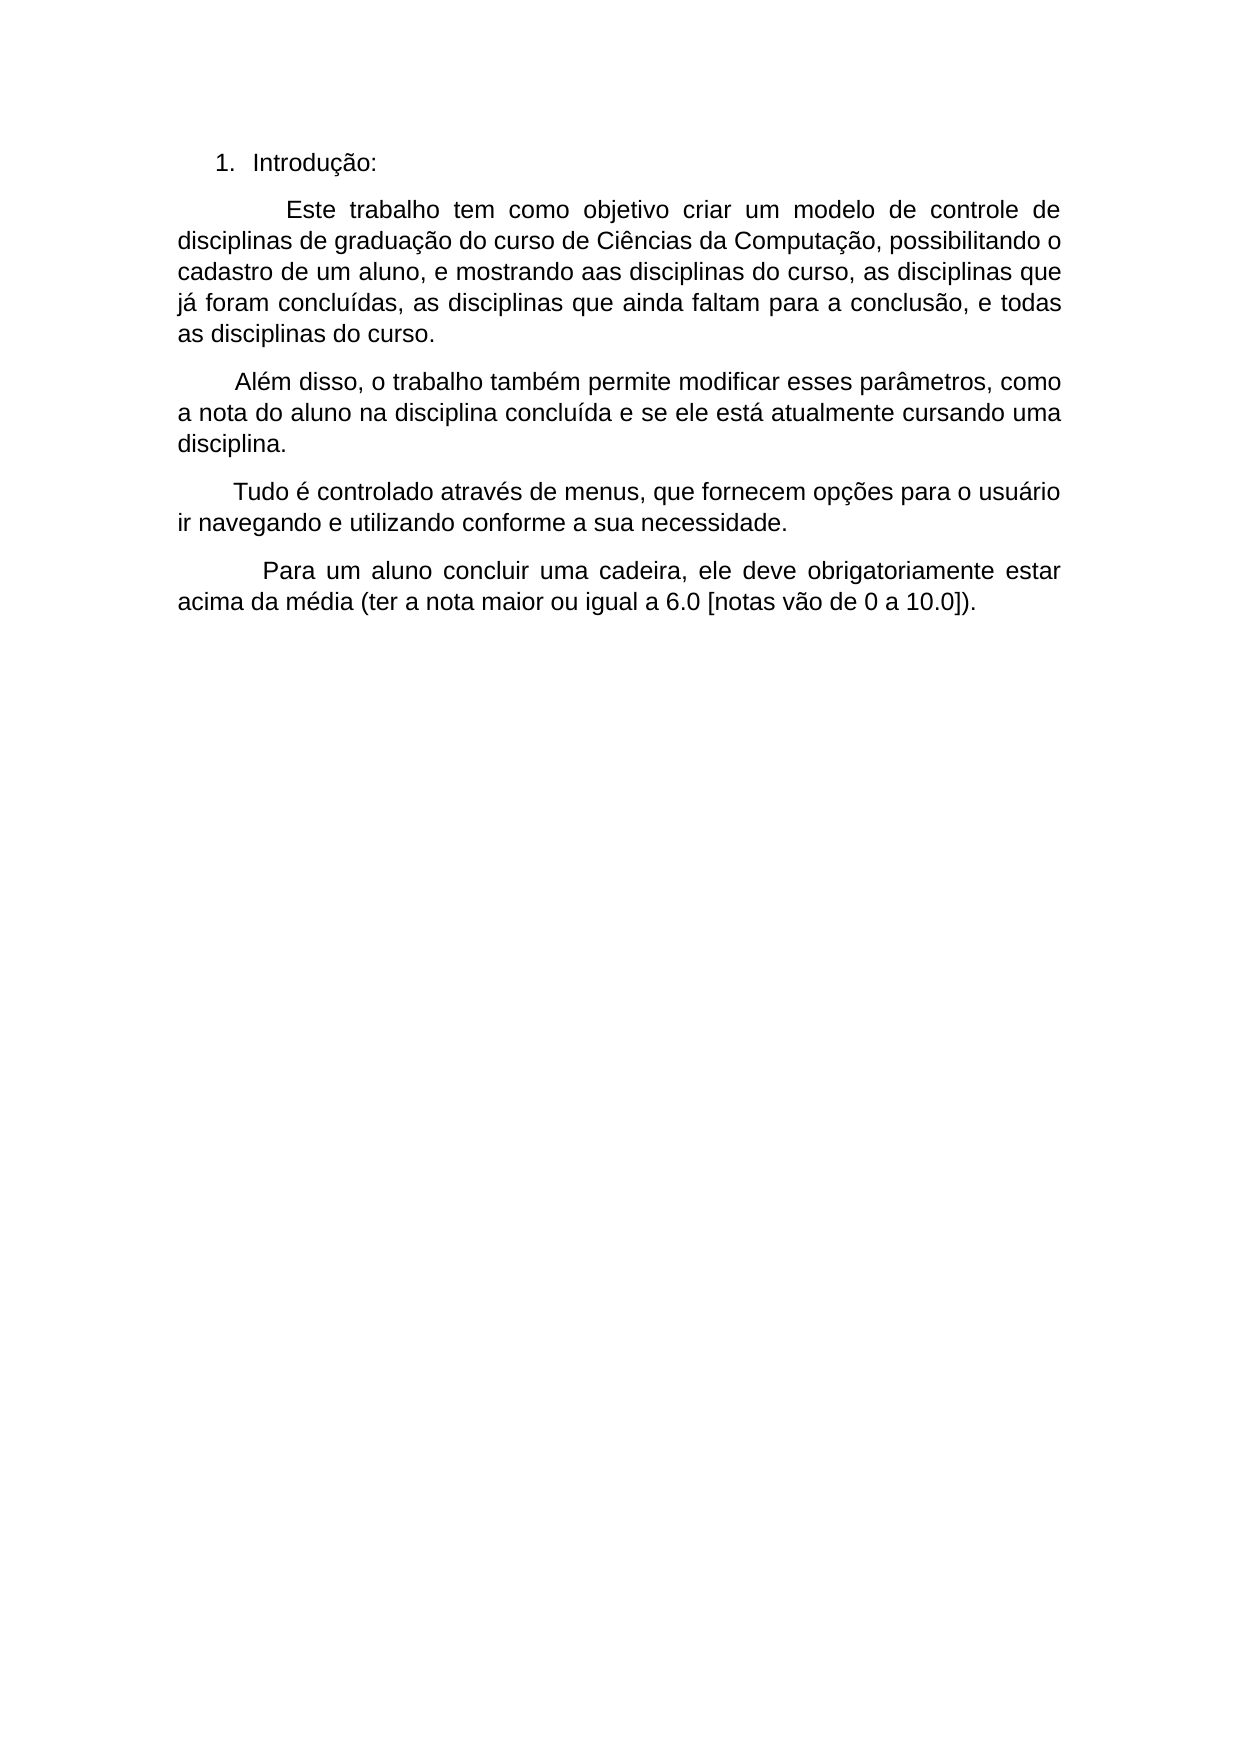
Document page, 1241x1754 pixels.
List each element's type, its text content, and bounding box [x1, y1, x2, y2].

text Este trabalho tem como objetivo criar um modelo de controle de disciplinas de graduação do curso de Ciências da Computação, possibilitando o cadastro de um aluno, e mostrando aas disciplinas do curso, as disciplinas que já foram concluídas, as disciplinas que ainda faltam para a conclusão, e todas as disciplinas do curso. [177, 195, 1063, 348]
text Além disso, o trabalho também permite modificar esses parâmetros, como a nota do aluno na disciplina concluída e se ele está atualmente cursando uma disciplina. [177, 367, 1063, 458]
text Tudo é controlado através de menus, que fornecem opções para o usuário ir navegando e utilizando conforme a sua necessidade. [177, 477, 1063, 537]
text Para um aluno concluir uma cadeira, ele deve obrigatoriamente estar acima da média (ter a nota maior ou igual a 6.0 [notas vão de 0 a 10.0]). [177, 556, 1063, 616]
list Introdução: [215, 148, 1063, 176]
